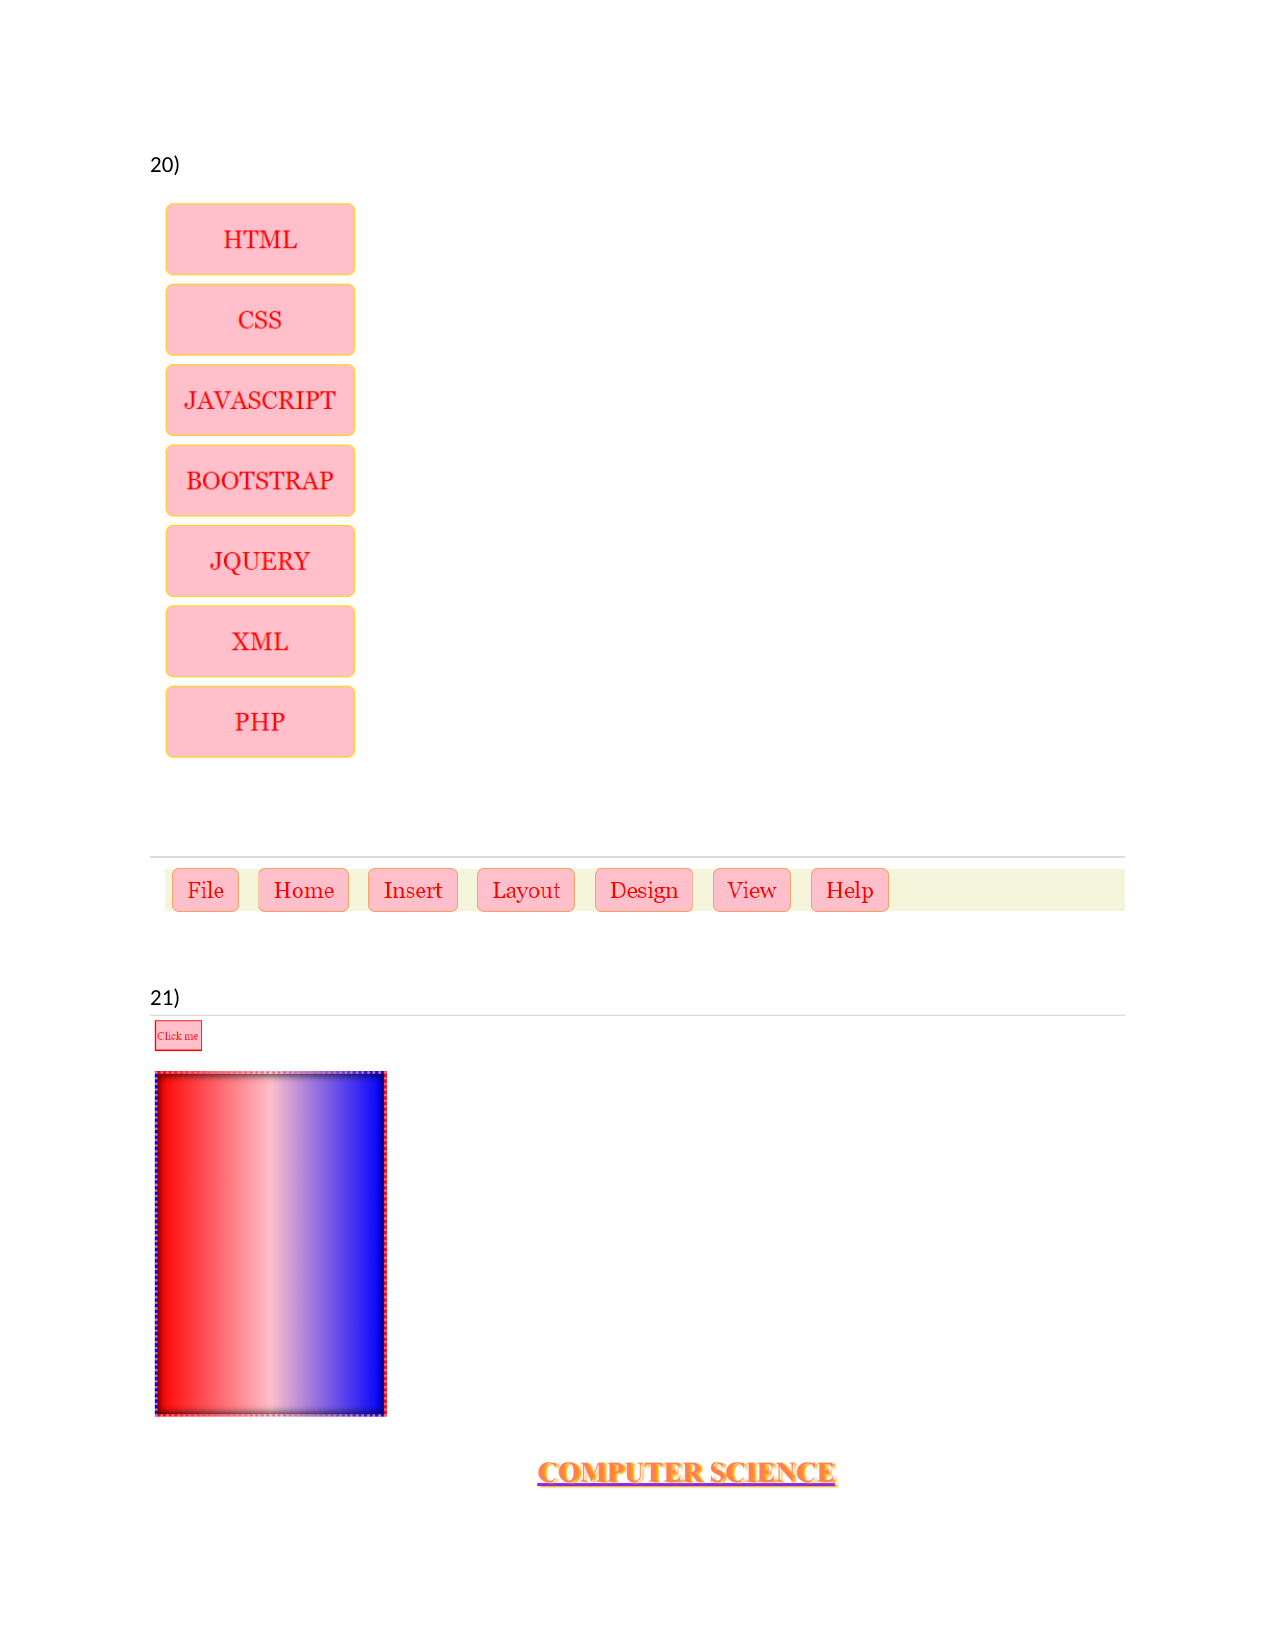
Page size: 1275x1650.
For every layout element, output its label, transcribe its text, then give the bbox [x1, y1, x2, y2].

picture [150, 1012, 1125, 1493]
text 20) [150, 150, 1125, 178]
text 21) [150, 983, 1125, 1012]
picture [150, 196, 1042, 786]
picture [150, 851, 1125, 964]
